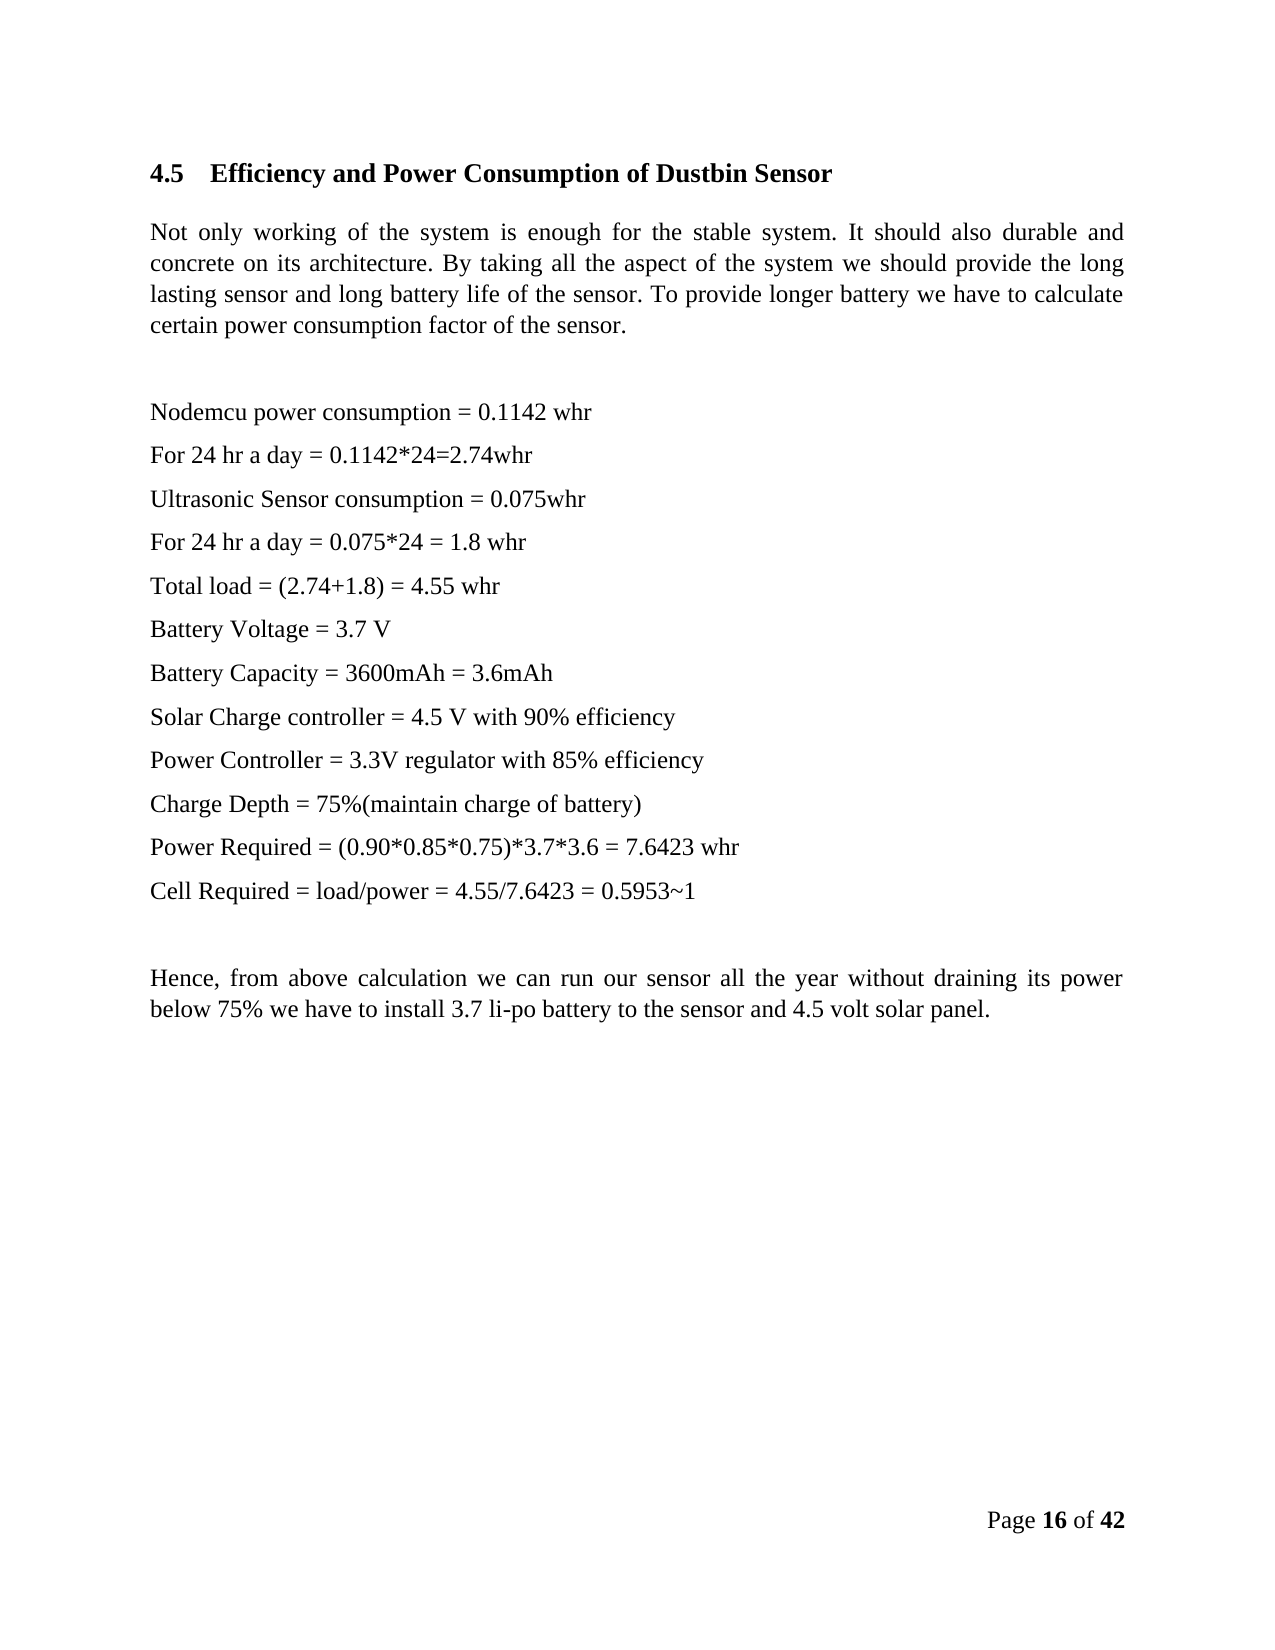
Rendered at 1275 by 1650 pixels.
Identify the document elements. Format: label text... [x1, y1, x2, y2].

text Cell Required = load/power = 4.55/7.6423 = 0.5953~1 [150, 876, 1125, 904]
text Battery Capacity = 3600mAh = 3.6mAh [150, 658, 1125, 687]
text Not only working of the system is enough for the stable system. It should also durable and concrete on its architecture. By taking all the aspect of the system we should provide the long lasting sensor and long battery life of the sensor. To provide longer battery we have to calculate certain power consumption factor of the sensor. [150, 217, 1125, 338]
text Battery Voltage = 3.7 V [150, 614, 1125, 643]
text For 24 hr a day = 0.1142*24=2.74whr [150, 440, 1125, 469]
text Solar Charge controller = 4.5 V with 90% efficiency [150, 702, 1125, 730]
text Hence, from above calculation we can run our sensor all the year without draining its power below 75% we have to install 3.7 li-po battery to the sensor and 4.5 volt solar panel. [150, 963, 1125, 1023]
text Charge Depth = 75%(maintain charge of battery) [150, 789, 1125, 817]
subtitle Efficiency and Power Consumption of Dustbin Sensor [150, 157, 1125, 189]
text Total load = (2.74+1.8) = 4.55 whr [150, 571, 1125, 600]
text Nodemcu power consumption = 0.1142 whr [150, 397, 1125, 426]
text Ultrasonic Sensor consumption = 0.075whr [150, 484, 1125, 513]
text Power Required = (0.90*0.85*0.75)*3.7*3.6 = 7.6423 whr [150, 832, 1125, 861]
text Power Controller = 3.3V regulator with 85% efficiency [150, 745, 1125, 774]
text For 24 hr a day = 0.075*24 = 1.8 whr [150, 527, 1125, 556]
